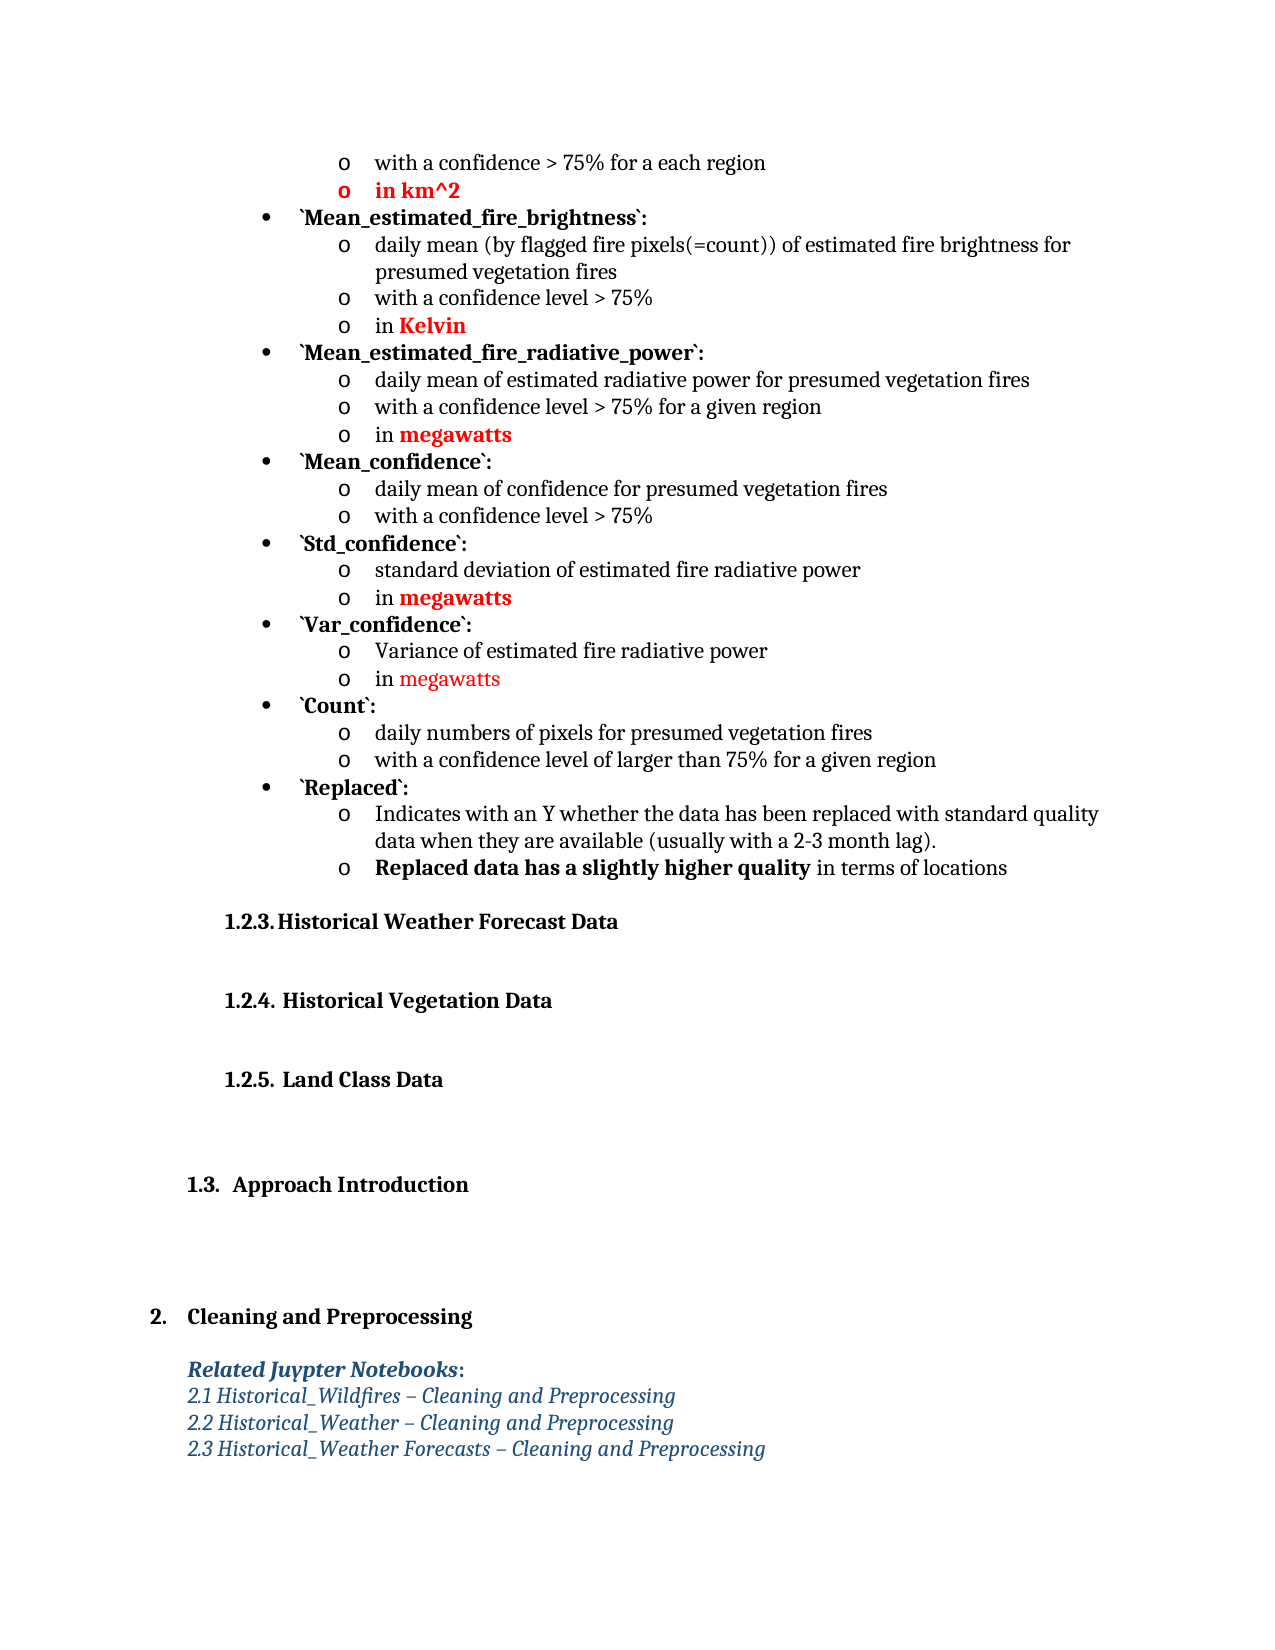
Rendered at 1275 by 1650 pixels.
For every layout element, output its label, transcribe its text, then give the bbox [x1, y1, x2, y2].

list Land Class Data [225, 1067, 1125, 1093]
list daily mean (by flagged fire pixels(=count)) of estimated fire brightness for presumed vegetation fires [337, 231, 1125, 285]
list daily numbers of pixels for presumed vegetation fires [337, 719, 1125, 747]
list with a confidence level > 75% [337, 503, 1125, 530]
list `Mean_estimated_fire_radiative_power`: [262, 340, 1125, 367]
list Historical Weather Forecast Data [225, 908, 1125, 935]
list `Replaced`: [262, 774, 1125, 801]
list daily mean of confidence for presumed vegetation fires [337, 475, 1125, 503]
list in megawatts [337, 584, 1125, 612]
list `Count`: [262, 693, 1125, 719]
list daily mean of estimated radiative power for presumed vegetation fires [337, 367, 1125, 394]
list with a confidence level of larger than 75% for a given region [337, 747, 1125, 774]
list in km^2 [337, 177, 1125, 205]
list with a confidence > 75% for a each region [337, 150, 1125, 177]
list in megawatts [337, 666, 1125, 693]
list 2.3 Historical_Weather Forecasts – Cleaning and Preprocessing [187, 1436, 1125, 1462]
list in megawatts [337, 422, 1125, 449]
list 2.2 Historical_Weather – Cleaning and Preprocessing [187, 1409, 1125, 1436]
list Historical Vegetation Data [225, 988, 1125, 1014]
list Variance of estimated fire radiative power [337, 638, 1125, 666]
list Indicates with an Y whether the data has been replaced with standard quality data when they are available (usually with a 2-3 month lag). [337, 801, 1125, 855]
list Related Juypter Notebooks: [187, 1357, 1125, 1383]
list `Mean_confidence`: [262, 449, 1125, 475]
list with a confidence level > 75% [337, 285, 1125, 313]
list with a confidence level > 75% for a given region [337, 394, 1125, 422]
list 2.1 Historical_Wildfires – Cleaning and Preprocessing [187, 1383, 1125, 1409]
list `Mean_estimated_fire_brightness`: [262, 205, 1125, 231]
list in Kelvin [337, 313, 1125, 340]
list `Var_confidence`: [262, 612, 1125, 638]
list Cleaning and Preprocessing [150, 1304, 1125, 1330]
list `Std_confidence`: [262, 530, 1125, 557]
list Approach Introduction [187, 1172, 1125, 1198]
list Replaced data has a slightly higher quality in terms of locations [337, 855, 1125, 882]
list standard deviation of estimated fire radiative power [337, 557, 1125, 584]
